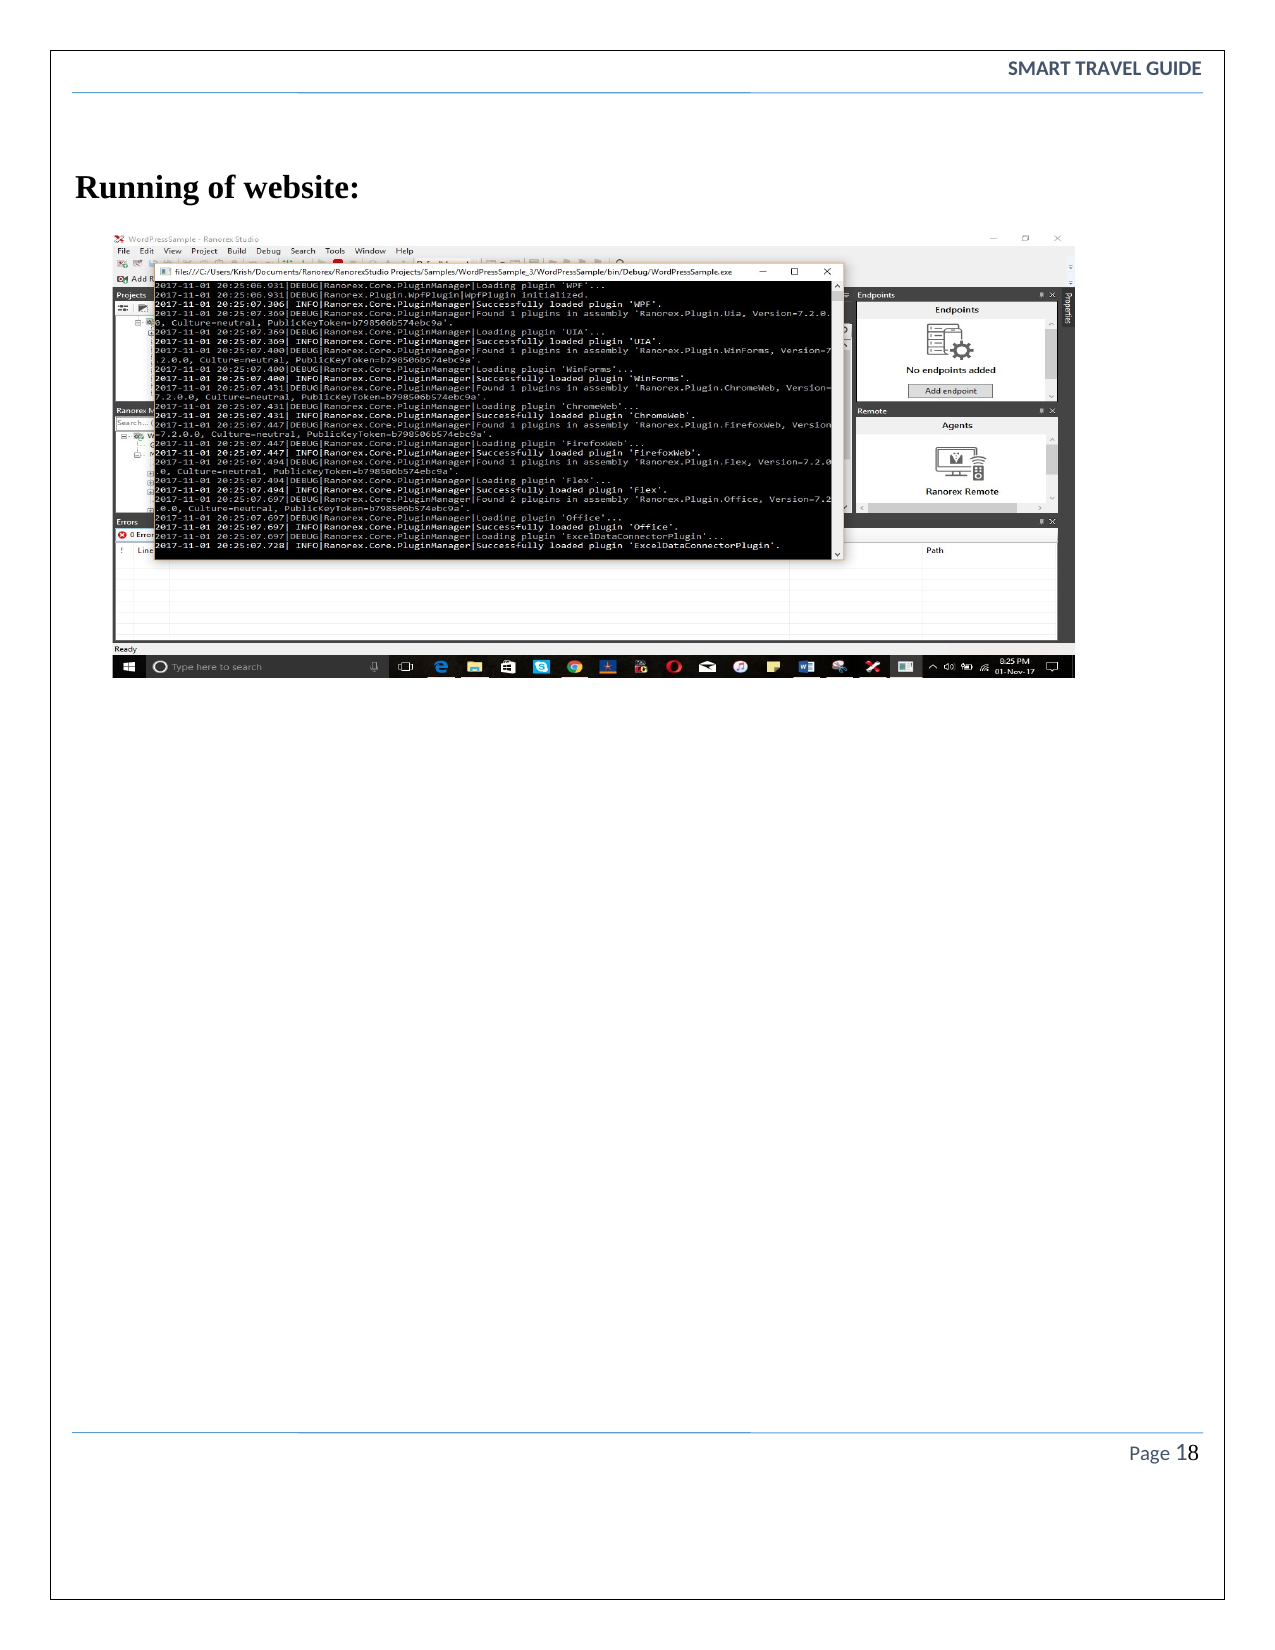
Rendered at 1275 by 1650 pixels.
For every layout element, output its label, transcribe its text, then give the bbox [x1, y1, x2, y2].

text Running of website: [75, 167, 1213, 206]
picture [112, 235, 1075, 678]
